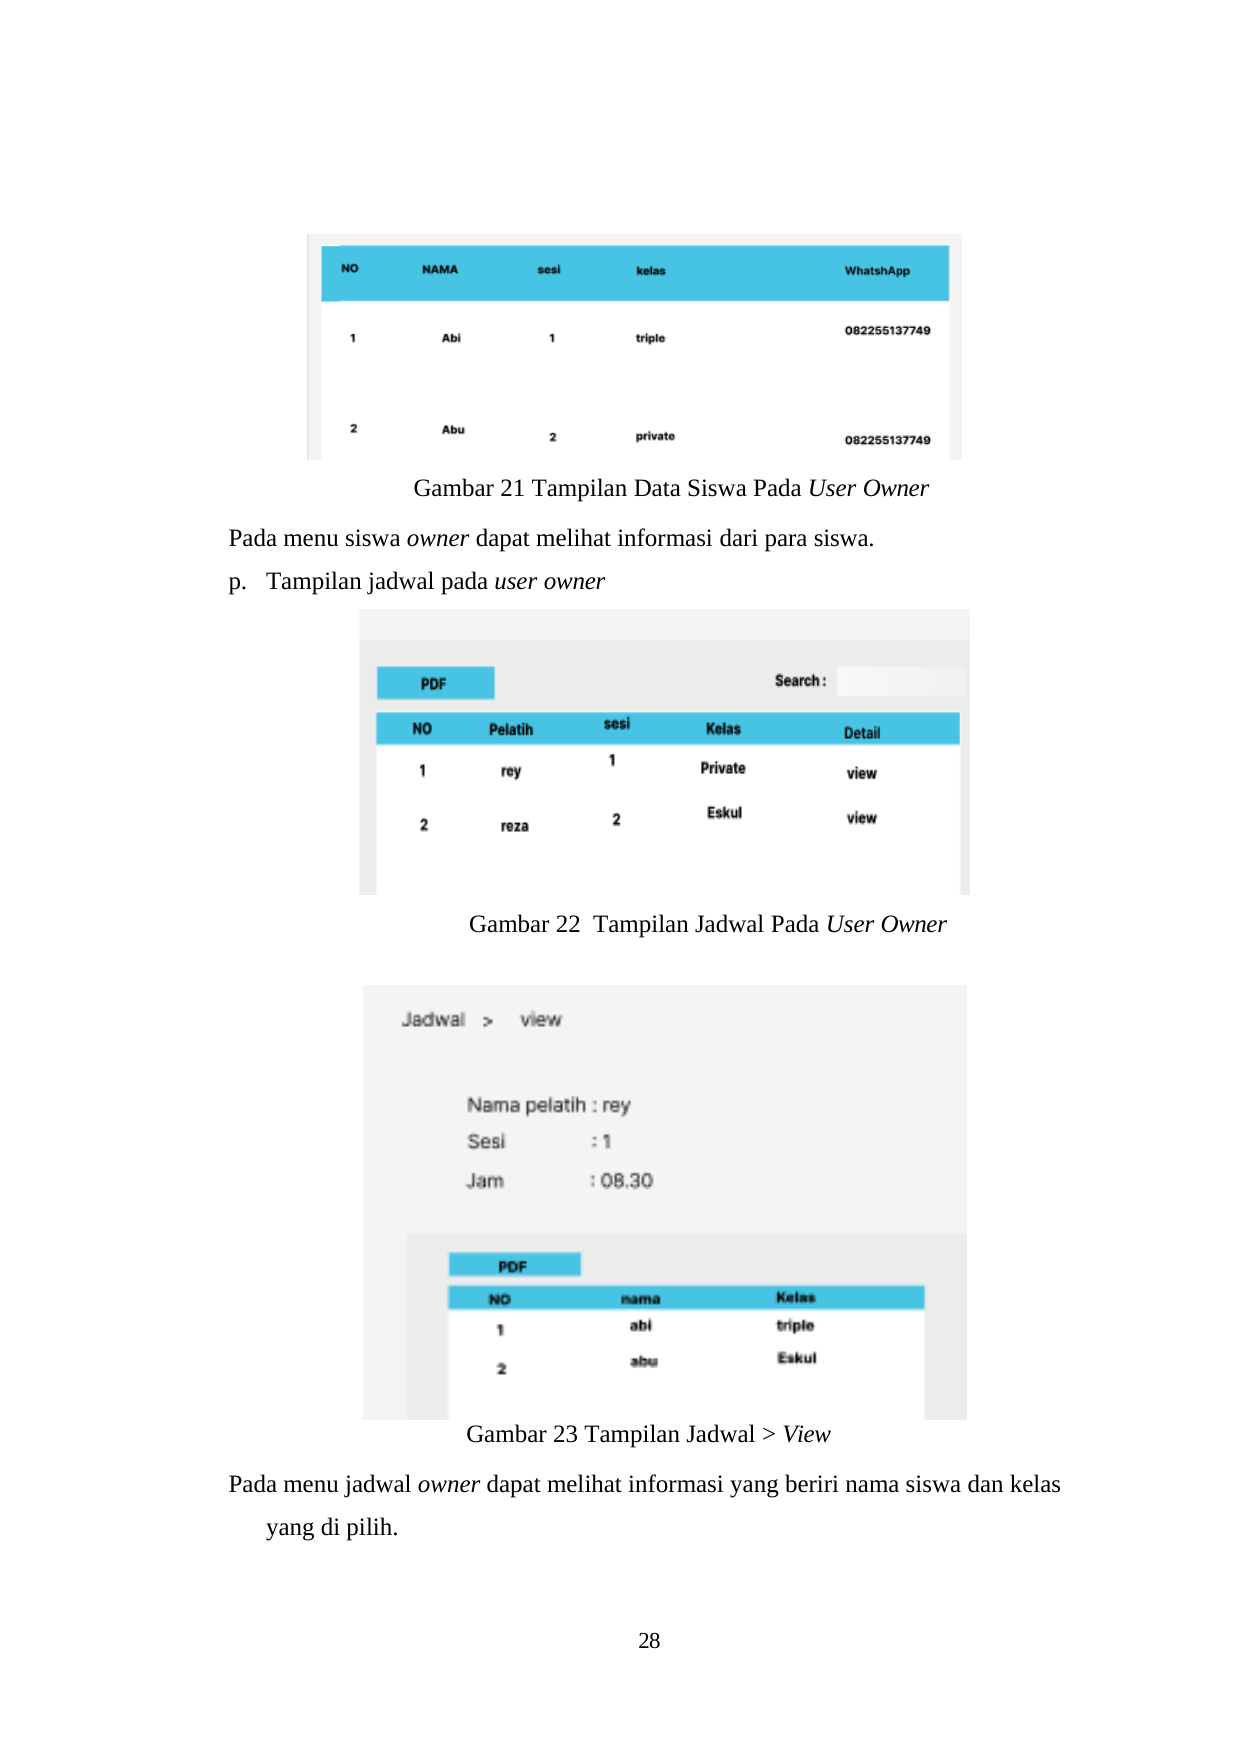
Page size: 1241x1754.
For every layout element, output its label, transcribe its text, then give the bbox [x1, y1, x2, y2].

text Gambar 22 Tampilan Jadwal Pada User Owner [469, 621, 1107, 938]
text Pada menu jadwal owner dapat melihat informasi yang beriri nama siswa dan kelas yang di pilih. [228, 1469, 1073, 1541]
text Pada menu siswa owner dapat melihat informasi dari para siswa. [228, 523, 1107, 552]
picture [359, 609, 970, 895]
text Gambar 23 Tampilan Jadwal > View [466, 983, 1107, 1448]
text Gambar 21 Tampilan Data Siswa Pada User Owner [413, 473, 1107, 502]
picture [307, 234, 962, 460]
list Tampilan jadwal pada user owner [228, 566, 1107, 595]
picture [362, 985, 466, 1420]
